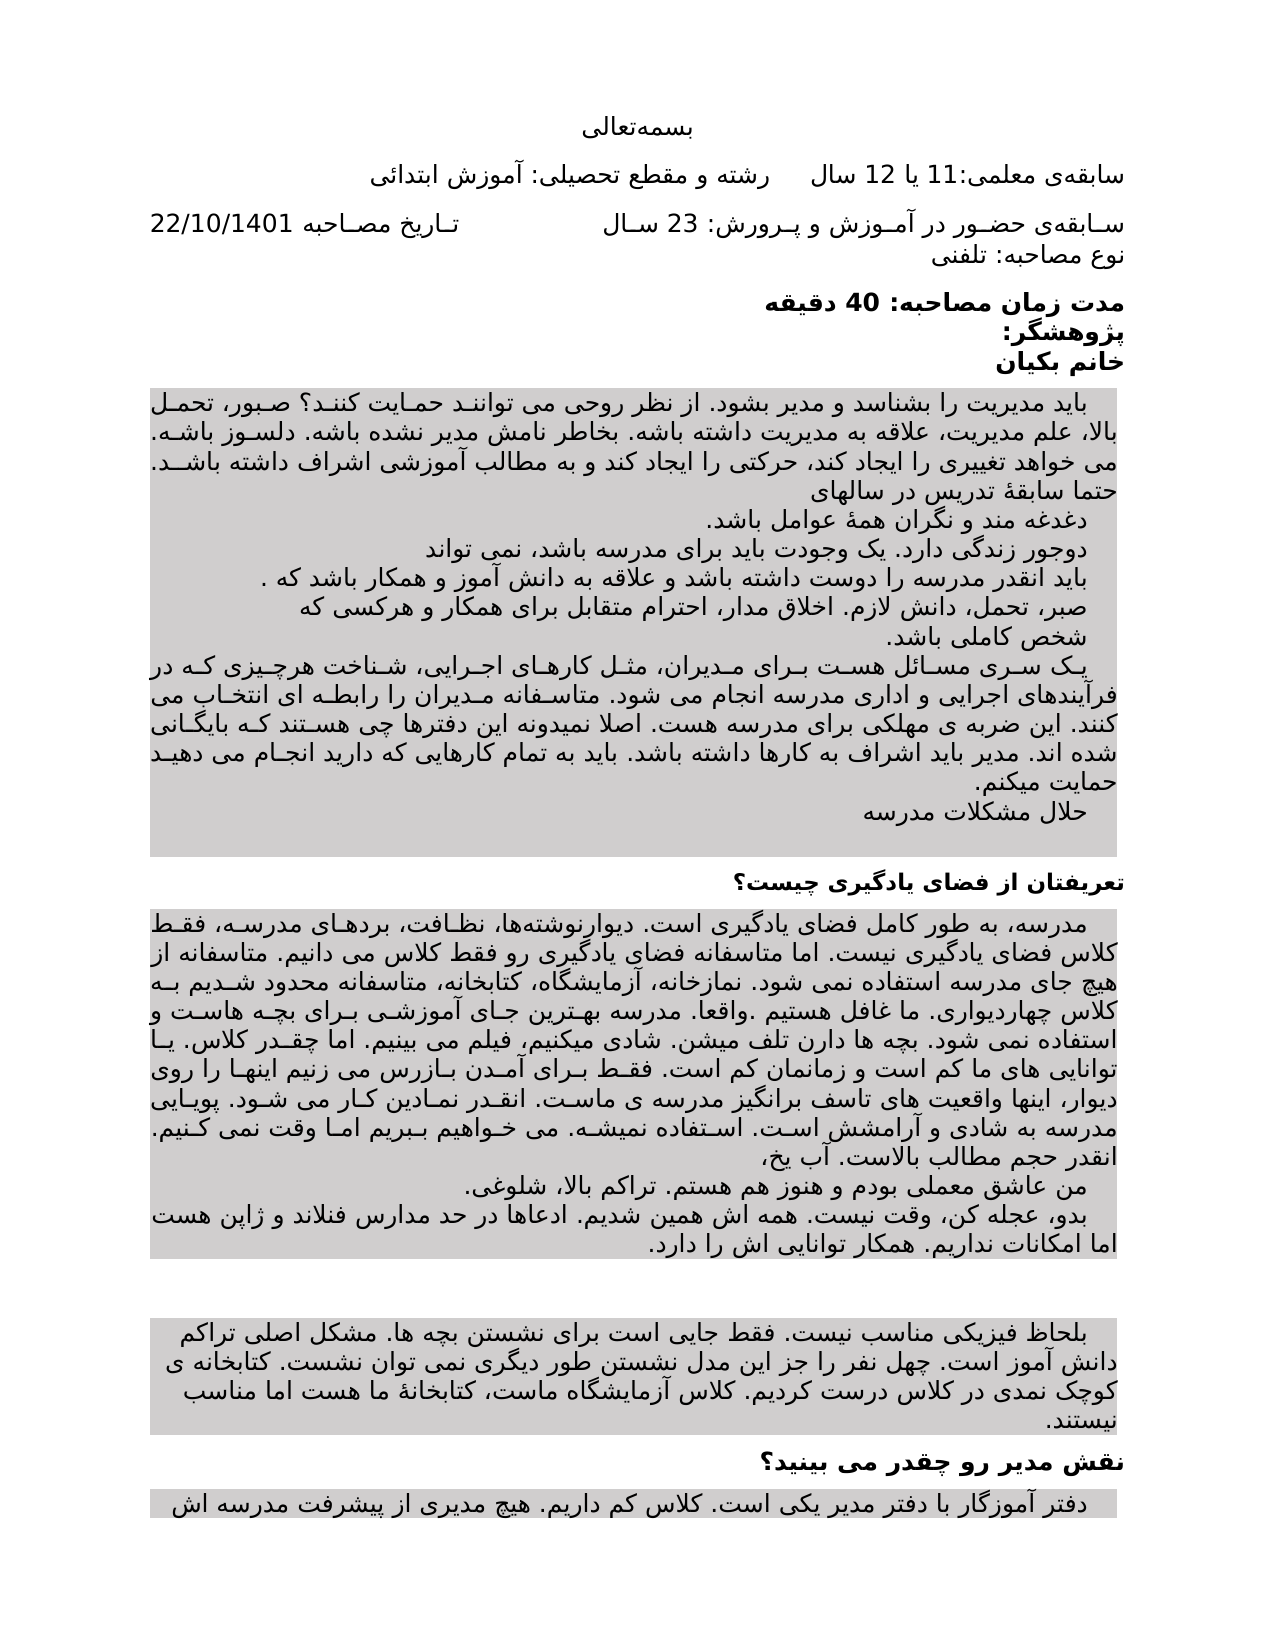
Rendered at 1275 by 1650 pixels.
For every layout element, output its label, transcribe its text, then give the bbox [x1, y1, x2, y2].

text حلال مشکلات مدرسه [150, 797, 1117, 826]
text دغدغه مند و نگران همۀ عوامل باشد. [150, 505, 1117, 534]
text صبر، تحمل، دانش لازم. اخلاق مدار، احترام متقابل برای همکار و هرکسی که [150, 592, 1117, 622]
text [150, 1489, 1117, 1518]
text باید انقدر مدرسه را دوست داشته باشد و علاقه به دانش آموز و همکار باشد که . [150, 563, 1117, 592]
text بسمه‌تعالی [150, 112, 1125, 142]
text بدو، عجله کن، وقت نیست. همه اش همین شدیم. ادعاها در حد مدارس فنلاند و ژاپن هست اما امکانات نداریم. همکار توانایی اش را دارد. [150, 1200, 1117, 1259]
text باید مدیریت را بشناسد و مدیر بشود. از نظر روحی می توانند حمایت کنند؟ صبور، تحمل بالا، علم مدیریت، علاقه به مدیریت داشته باشه. بخاطر نامش مدیر نشده باشه. دلسوز باشه. می خواهد تغییری را ایجاد کند، حرکتی را ایجاد کند و به مطالب آموزشی اشراف داشته باشد. حتما سابقۀ تدریس در سالهای [150, 388, 1117, 505]
text بلحاظ فیزیکی مناسب نیست. فقط جایی است برای نشستن بچه ها. مشکل اصلی تراکم دانش آموز است. چهل نفر را جز این مدل نشستن طور دیگری نمی توان نشست. کتابخانه ی کوچک نمدی در کلاس درست کردیم. کلاس آزمایشگاه ماست، کتابخانۀ ما هست اما مناسب نیستند. [150, 1318, 1117, 1435]
text شخص کاملی باشد. [150, 622, 1117, 651]
text پژوهشگر: [150, 317, 1125, 347]
text تعریفتان از فضای یادگیری چیست؟ [150, 869, 1125, 896]
text من عاشق معملی بودم و هنوز هم هستم. تراکم بالا، شلوغی. [150, 1171, 1117, 1200]
text سابقه‌ی معلمی:11 یا 12 سال رشته‌ و مقطع تحصیلی: آموزش ابتدائی [150, 161, 1125, 190]
text دوجور زندگی دارد. یک وجودت باید برای مدرسه باشد، نمی تواند [150, 534, 1117, 563]
text مدرسه، به طور کامل فضای یادگیری است. دیوارنوشته‌ها، نظافت، بردهای مدرسه، فقط کلاس فضای یادگیری نیست. اما متاسفانه فضای یادگیری رو فقط کلاس می دانیم. متاسفانه از هیچ جای مدرسه استفاده نمی شود. نمازخانه، آزمایشگاه، کتابخانه، متاسفانه محدود شدیم به کلاس چهاردیواری. ما غافل هستیم .واقعا. مدرسه بهترین جای آموزشی برای بچه هاست و استفاده نمی شود. بچه ها دارن تلف میشن. شادی میکنیم، فیلم می بینیم. اما چقدر کلاس. یا توانایی های ما کم است و زمانمان کم است. فقط برای آمدن بازرس می زنیم اینها را روی دیوار، اینها واقعیت های تاسف برانگیز مدرسه ی ماست. انقدر نمادین کار می شود. پویایی مدرسه به شادی و آرامشش است. استفاده نمیشه. می خواهیم ببریم اما وقت نمی کنیم. انقدر حجم مطالب بالاست. آب یخ، [150, 909, 1117, 1171]
text سابقه‌ی حضور در آموزش و پرورش: 23 سال تاریخ مصاحبه 22/10/1401 نوع مصاحبه: تلفنی [150, 209, 1125, 269]
text خانم بکیان [150, 347, 1125, 376]
text مدت زمان مصاحبه: 40 دقیقه [150, 288, 1125, 317]
text نقش مدیر رو چقدر می بینید؟ [150, 1447, 1125, 1476]
text یک سری مسائل هست برای مدیران، مثل کارهای اجرایی، شناخت هرچیزی که در فرآیندهای اجرایی و اداری مدرسه انجام می شود. متاسفانه مدیران را رابطه ای انتخاب می کنند. این ضربه ی مهلکی برای مدرسه هست. اصلا نمیدونه این دفترها چی هستند که بایگانی شده اند. مدیر باید اشراف به کارها داشته باشد. باید به تمام کارهایی که دارید انجام می دهید حمایت میکنم. [150, 651, 1117, 797]
